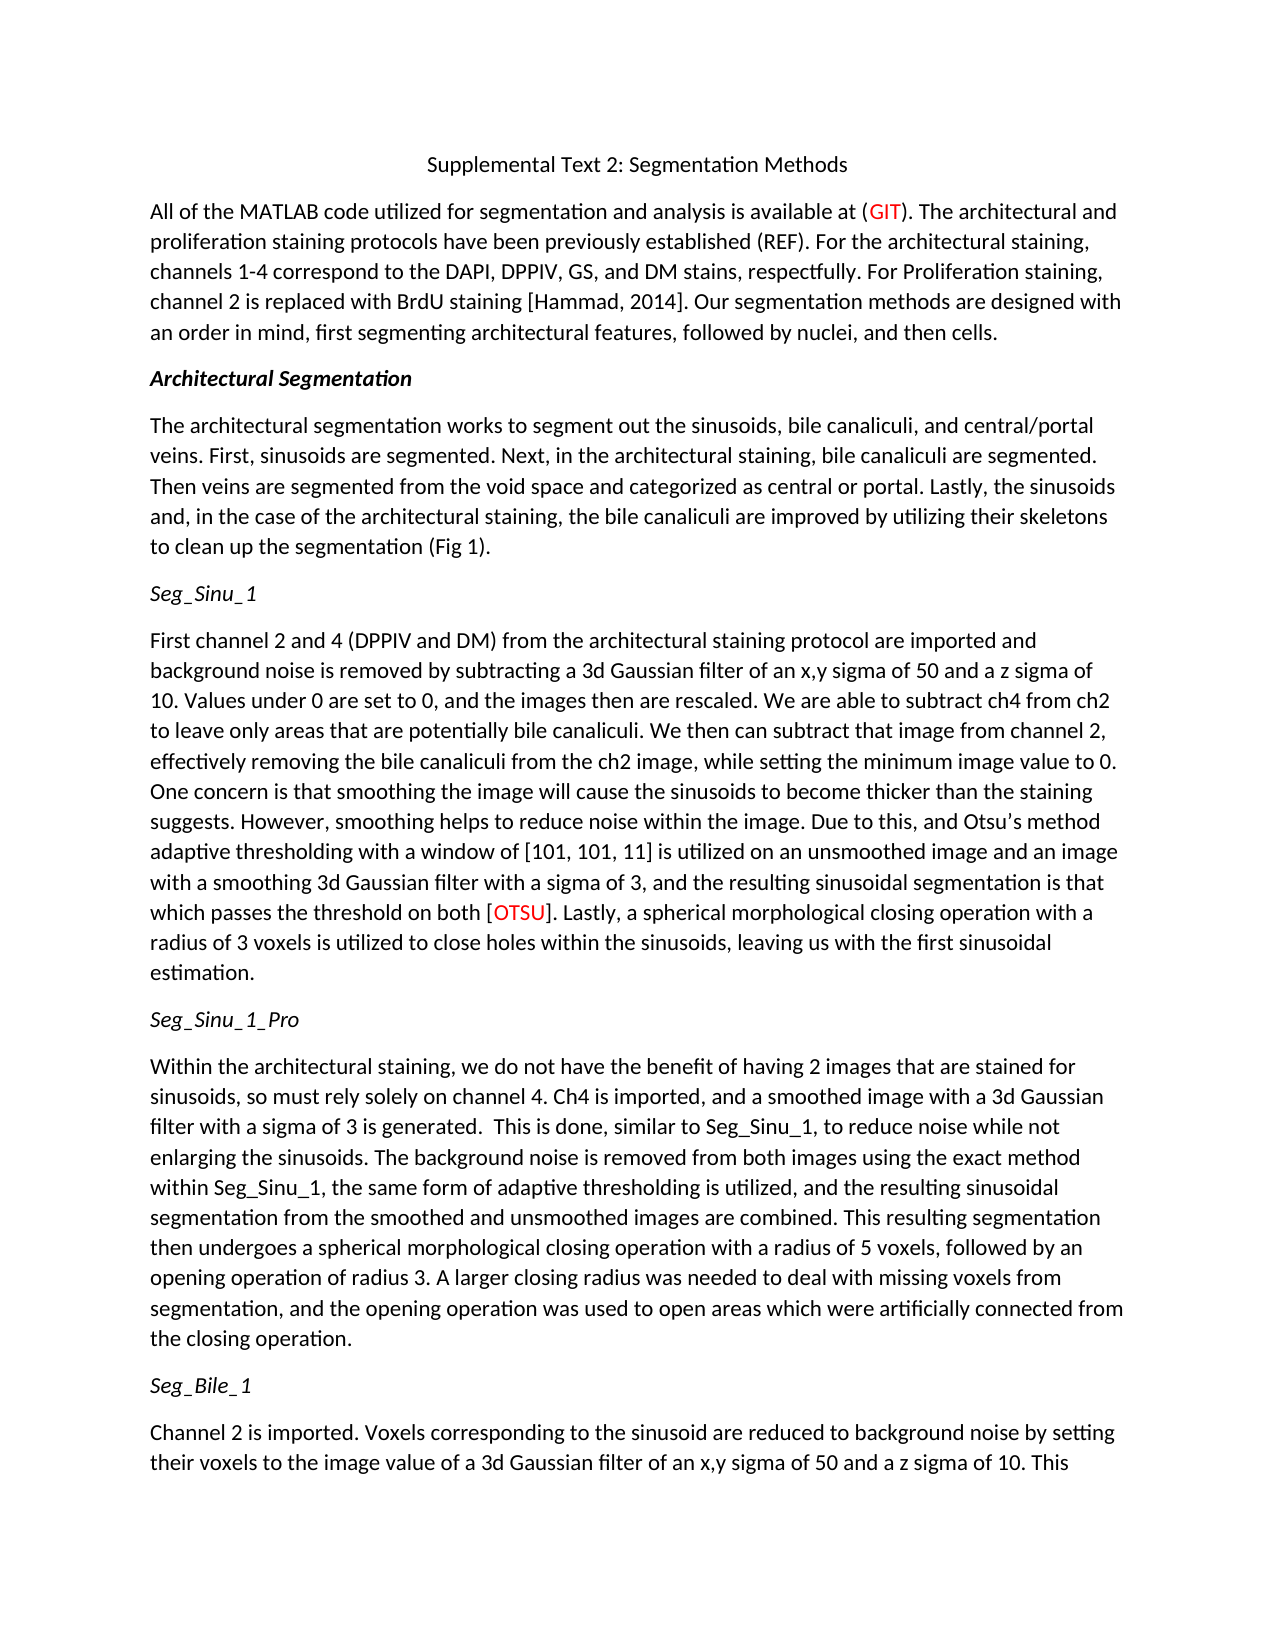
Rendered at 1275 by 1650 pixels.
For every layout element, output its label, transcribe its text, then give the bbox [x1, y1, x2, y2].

text Within the architectural staining, we do not have the benefit of having 2 images that are stained for sinusoids, so must rely solely on channel 4. Ch4 is imported, and a smoothed image with a 3d Gaussian filter with a sigma of 3 is generated. This is done, similar to Seg_Sinu_1, to reduce noise while not enlarging the sinusoids. The background noise is removed from both images using the exact method within Seg_Sinu_1, the same form of adaptive thresholding is utilized, and the resulting sinusoidal segmentation from the smoothed and unsmoothed images are combined. This resulting segmentation then undergoes a spherical morphological closing operation with a radius of 5 voxels, followed by an opening operation of radius 3. A larger closing radius was needed to deal with missing voxels from segmentation, and the opening operation was used to open areas which were artificially connected from the closing operation. [150, 1052, 1125, 1352]
text Architectural Segmentation [150, 364, 1125, 393]
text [150, 1418, 1125, 1476]
text Seg_Sinu_1 [150, 579, 1125, 607]
text Supplemental Text 2: Segmentation Methods [150, 150, 1125, 178]
text Seg_Bile_1 [150, 1371, 1125, 1399]
text Seg_Sinu_1_Pro [150, 1005, 1125, 1033]
text The architectural segmentation works to segment out the sinusoids, bile canaliculi, and central/portal veins. First, sinusoids are segmented. Next, in the architectural staining, bile canaliculi are segmented. Then veins are segmented from the void space and categorized as central or portal. Lastly, the sinusoids and, in the case of the architectural staining, the bile canaliculi are improved by utilizing their skeletons to clean up the segmentation (Fig 1). [150, 411, 1125, 560]
text All of the MATLAB code utilized for segmentation and analysis is available at (GIT). The architectural and proliferation staining protocols have been previously established (REF). For the architectural staining, channels 1-4 correspond to the DAPI, DPPIV, GS, and DM stains, respectfully. For Proliferation staining, channel 2 is replaced with BrdU staining [Hammad, 2014]. Our segmentation methods are designed with an order in mind, first segmenting architectural features, followed by nuclei, and then cells. [150, 197, 1125, 346]
text First channel 2 and 4 (DPPIV and DM) from the architectural staining protocol are imported and background noise is removed by subtracting a 3d Gaussian filter of an x,y sigma of 50 and a z sigma of 10. Values under 0 are set to 0, and the images then are rescaled. We are able to subtract ch4 from ch2 to leave only areas that are potentially bile canaliculi. We then can subtract that image from channel 2, effectively removing the bile canaliculi from the ch2 image, while setting the minimum image value to 0. One concern is that smoothing the image will cause the sinusoids to become thicker than the staining suggests. However, smoothing helps to reduce noise within the image. Due to this, and Otsu’s method adaptive thresholding with a window of [101, 101, 11] is utilized on an unsmoothed image and an image with a smoothing 3d Gaussian filter with a sigma of 3, and the resulting sinusoidal segmentation is that which passes the threshold on both [OTSU]. Lastly, a spherical morphological closing operation with a radius of 3 voxels is utilized to close holes within the sinusoids, leaving us with the first sinusoidal estimation. [150, 626, 1125, 986]
